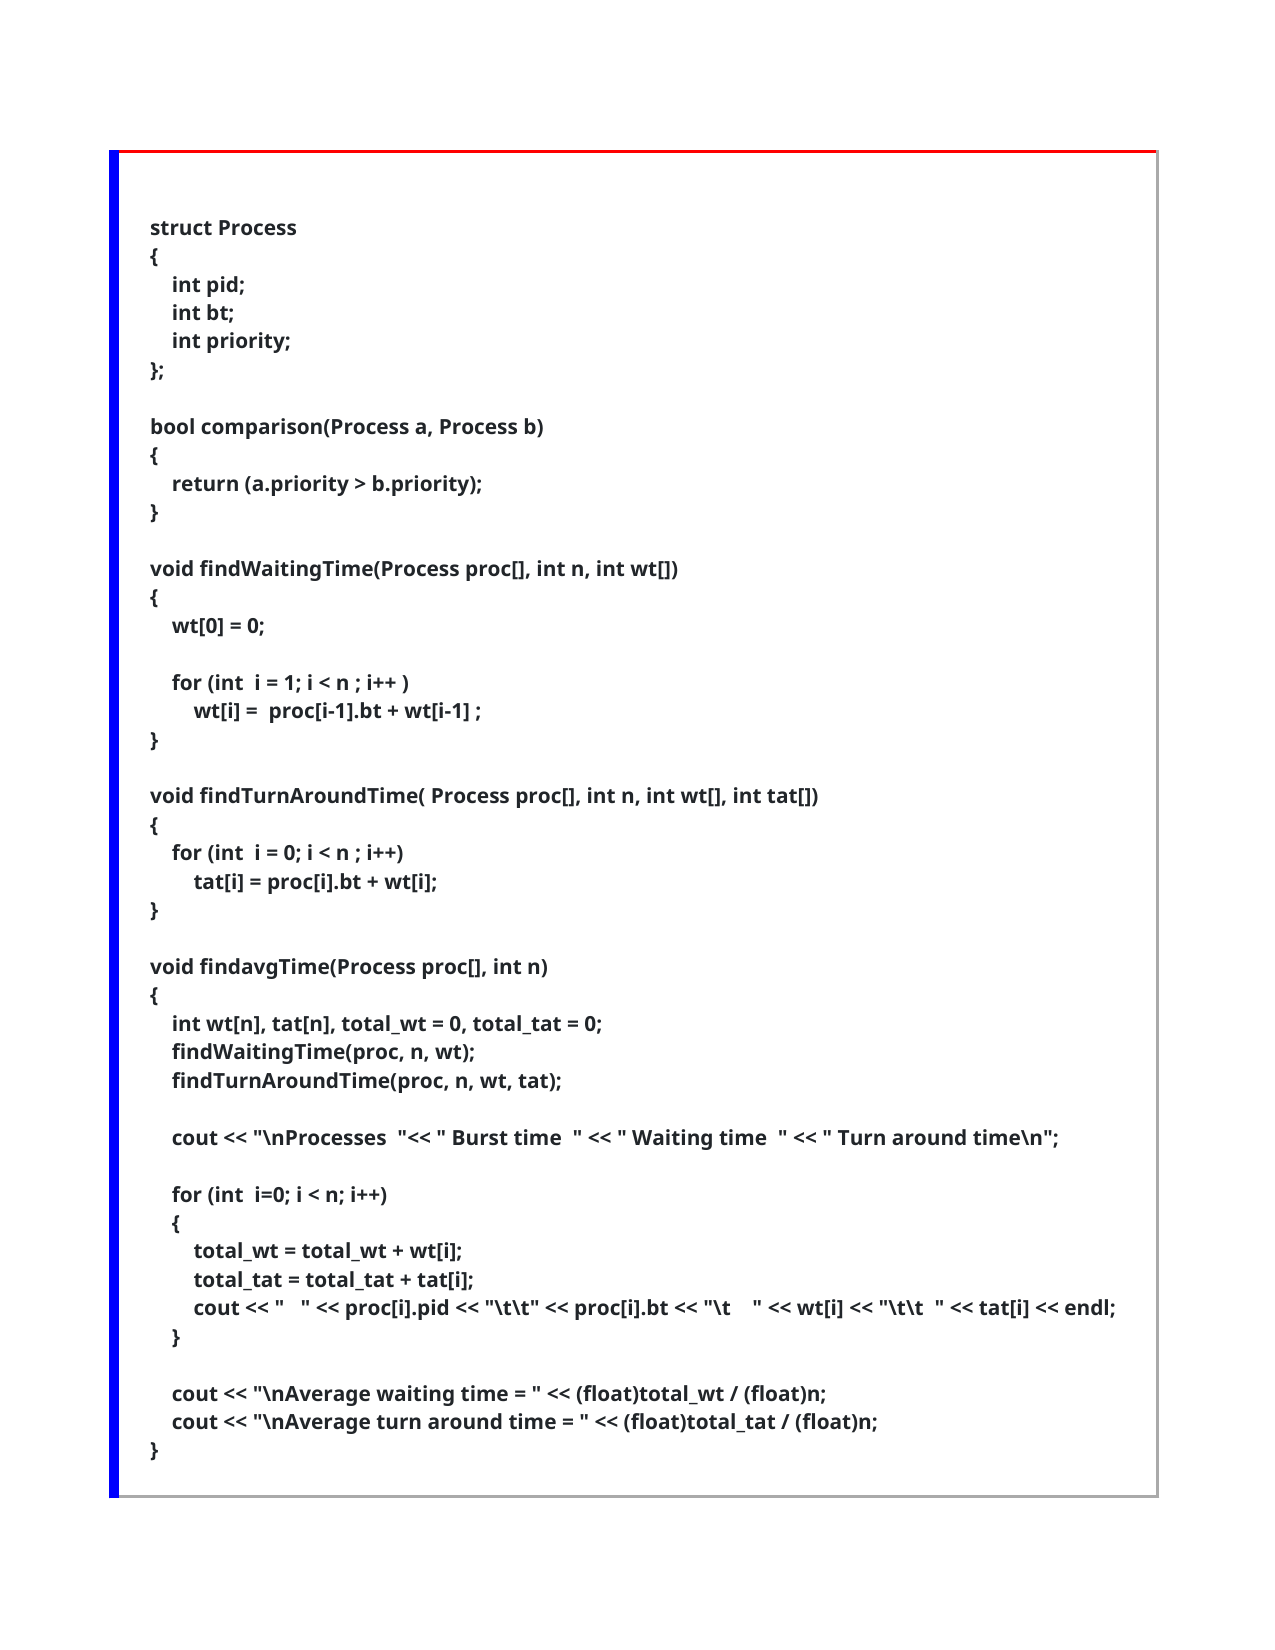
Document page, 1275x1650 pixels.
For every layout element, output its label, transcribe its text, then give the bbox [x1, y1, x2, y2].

text wt[i] = proc[i-1].bt + wt[i-1] ; [150, 696, 1125, 725]
text }; [150, 355, 1125, 383]
text } [150, 725, 1125, 753]
text wt[0] = 0; [150, 611, 1125, 639]
text } [150, 497, 1125, 526]
text int priority; [150, 327, 1125, 355]
text } [119, 1401, 1156, 1495]
text void findWaitingTime(Process proc[], int n, int wt[]) [150, 554, 1125, 582]
text void findavgTime(Process proc[], int n) [150, 952, 1125, 981]
text for (int i = 0; i < n ; i++) [150, 838, 1125, 867]
text void findTurnAroundTime( Process proc[], int n, int wt[], int tat[]) [150, 782, 1125, 810]
text for (int i = 1; i < n ; i++ ) [150, 668, 1125, 696]
text struct Process [150, 213, 1125, 241]
text cout << "\nProcesses "<< " Burst time " << " Waiting time " << " Turn around time\n"; [150, 1123, 1125, 1151]
text total_tat = total_tat + tat[i]; [150, 1265, 1125, 1293]
text } [150, 1322, 1125, 1350]
text for (int i=0; i < n; i++) [150, 1180, 1125, 1208]
text { [150, 241, 1125, 270]
text int wt[n], tat[n], total_wt = 0, total_tat = 0; [150, 1009, 1125, 1037]
text { [150, 810, 1125, 838]
text findWaitingTime(proc, n, wt); [150, 1037, 1125, 1066]
text int bt; [150, 298, 1125, 327]
text tat[i] = proc[i].bt + wt[i]; [150, 867, 1125, 895]
text { [150, 981, 1125, 1009]
text { [150, 440, 1125, 469]
text { [150, 1208, 1125, 1237]
text total_wt = total_wt + wt[i]; [150, 1237, 1125, 1265]
text cout << " " << proc[i].pid << "\t\t" << proc[i].bt << "\t " << wt[i] << "\t\t " << tat[i] << endl; [150, 1293, 1125, 1322]
text return (a.priority > b.priority); [150, 469, 1125, 497]
text int pid; [150, 270, 1125, 298]
text cout << "\nAverage waiting time = " << (float)total_wt / (float)n; [150, 1379, 1125, 1401]
text { [150, 582, 1125, 611]
text findTurnAroundTime(proc, n, wt, tat); [150, 1066, 1125, 1094]
text bool comparison(Process a, Process b) [150, 412, 1125, 440]
text } [150, 895, 1125, 924]
